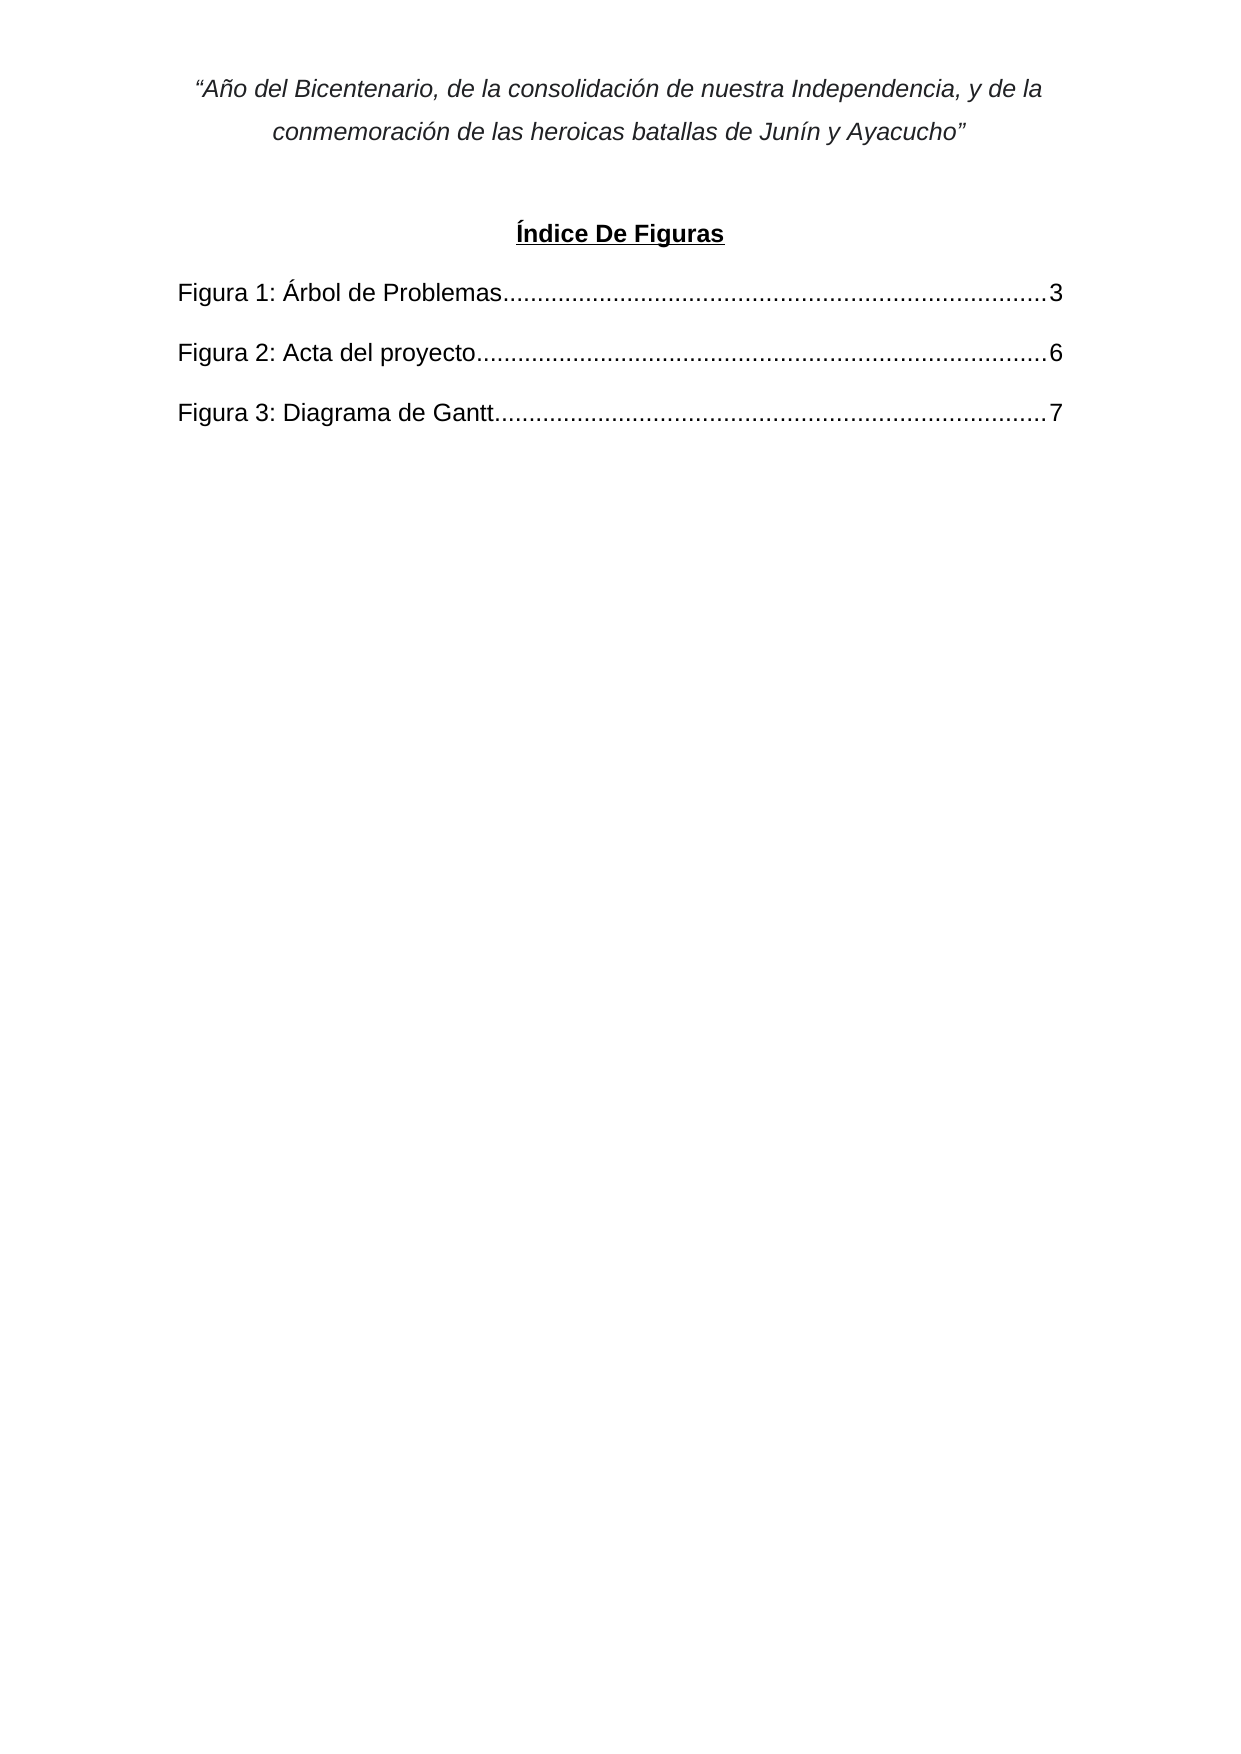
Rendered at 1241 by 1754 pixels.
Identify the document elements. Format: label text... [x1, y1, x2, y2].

text Figura 2: Acta del proyecto 6 [150, 338, 1090, 367]
text Figura 1: Árbol de Problemas 3 [150, 278, 1090, 307]
text Índice De Figuras [150, 219, 1090, 247]
text Figura 3: Diagrama de Gantt 7 [150, 398, 1090, 427]
